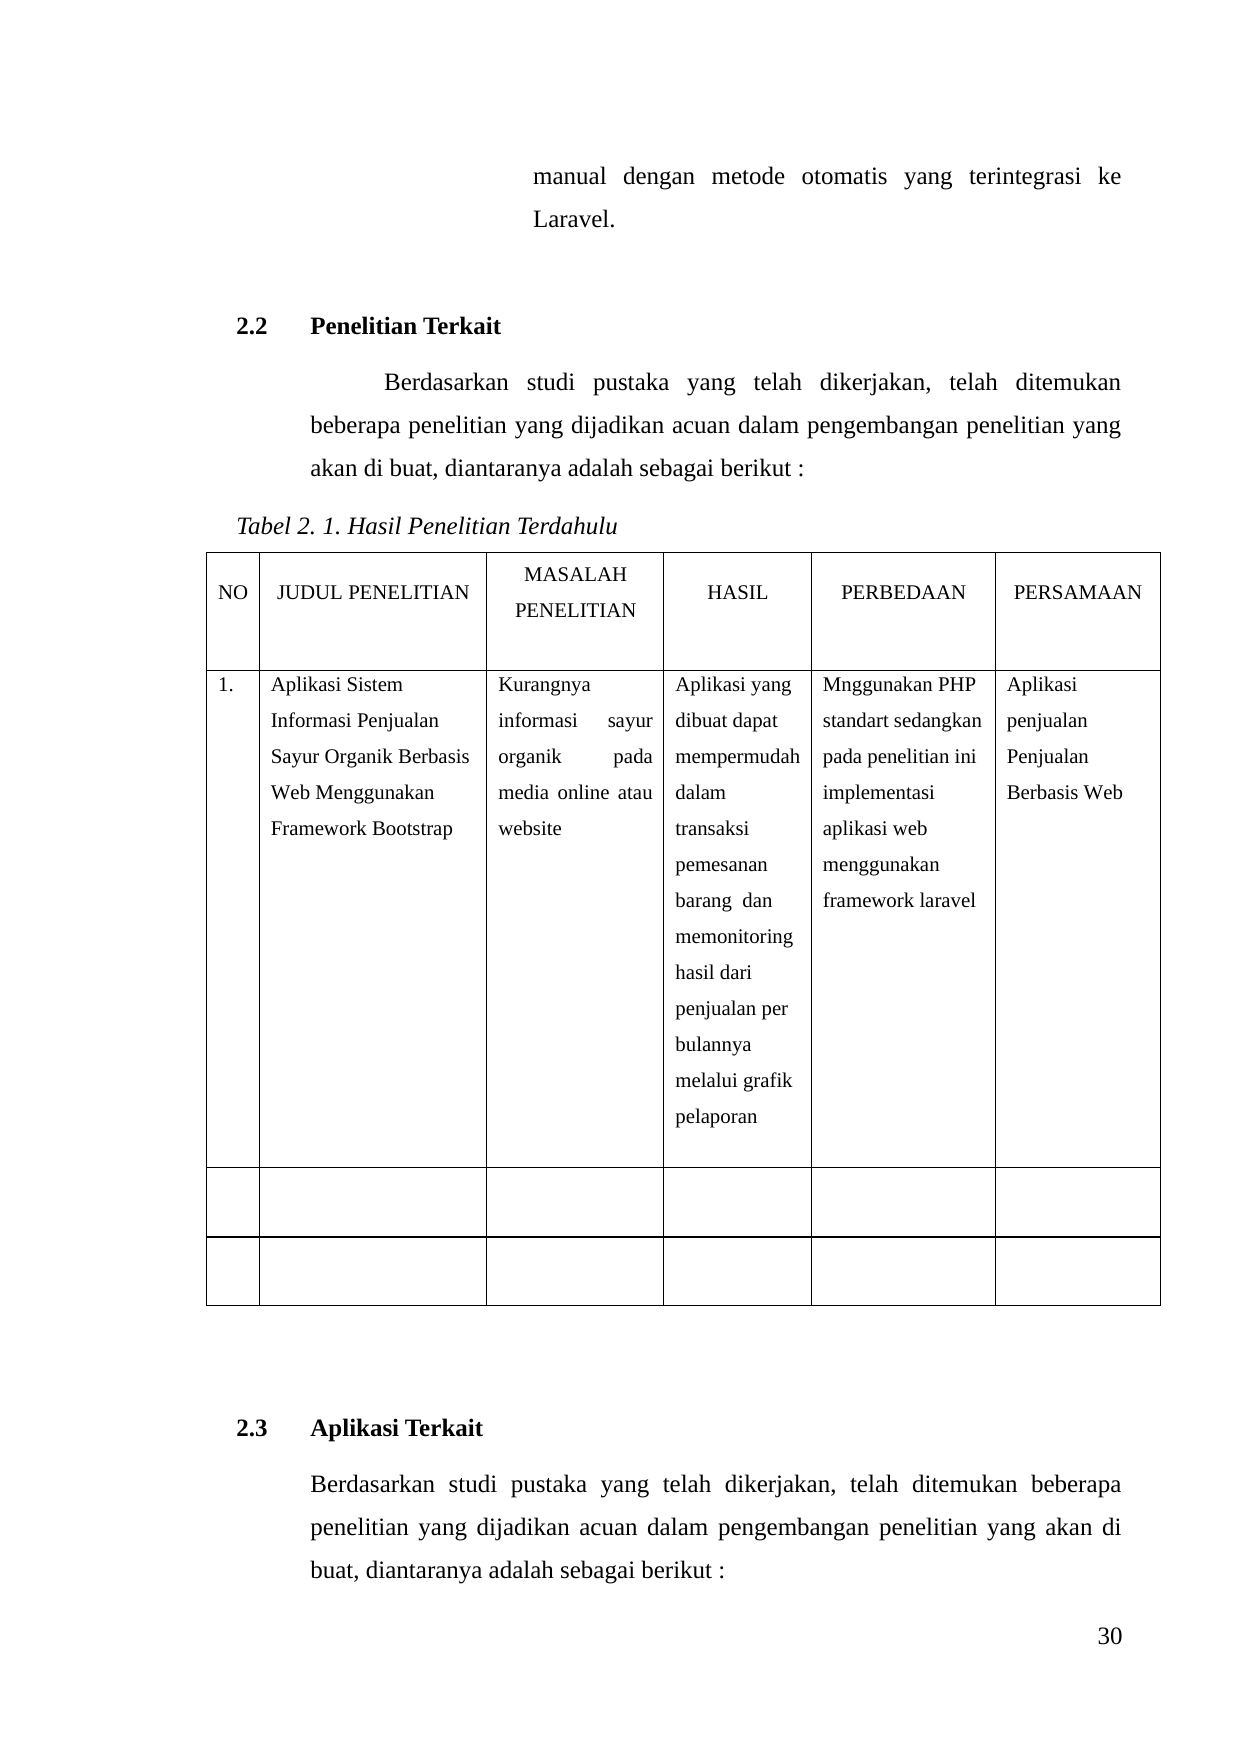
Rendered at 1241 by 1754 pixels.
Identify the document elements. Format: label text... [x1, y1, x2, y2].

table_cell Kurangnya informasi sayur organik pada media online atau website [487, 671, 663, 1167]
text Tabel 2. 1. Hasil Penelitian Terdahulu [236, 511, 1122, 540]
table_cell Mnggunakan PHP standart sedangkan pada penelitian ini implementasi aplikasi web menggunakan framework laravel [812, 671, 995, 1167]
table_header PERBEDAAN [812, 553, 995, 670]
table_cell [260, 1168, 486, 1236]
table_cell [207, 1238, 259, 1305]
table_header NO [207, 553, 259, 670]
table_cell [207, 1168, 259, 1236]
table_cell [812, 1168, 995, 1236]
table_cell [812, 1238, 995, 1305]
table_cell [664, 1238, 811, 1305]
table_header JUDUL PENELITIAN [260, 553, 486, 670]
table_header MASALAH PENELITIAN [487, 553, 663, 670]
subtitle 2.2 Penelitian Terkait [236, 311, 1122, 340]
subtitle 2.3 Aplikasi Terkait [236, 1413, 1122, 1442]
table_cell [996, 1168, 1160, 1236]
table_cell 1. [207, 671, 259, 1167]
table_cell [487, 1238, 663, 1305]
table_header PERSAMAAN [996, 553, 1160, 670]
text Berdasarkan studi pustaka yang telah dikerjakan, telah ditemukan beberapa penelitian yang dijadikan acuan dalam pengembangan penelitian yang akan di buat, diantaranya adalah sebagai berikut : [310, 367, 1122, 482]
table_cell Aplikasi yang dibuat dapat mempermudah dalam transaksi pemesanan barang dan memonitoring hasil dari penjualan per bulannya melalui grafik pelaporan [664, 671, 811, 1167]
table_cell [996, 1238, 1160, 1305]
table_cell [260, 1238, 486, 1305]
table_cell [487, 1168, 663, 1236]
table_cell [664, 1168, 811, 1236]
table_cell Aplikasi penjualan Penjualan Berbasis Web [996, 671, 1160, 1167]
text Berdasarkan studi pustaka yang telah dikerjakan, telah ditemukan beberapa penelitian yang dijadikan acuan dalam pengembangan penelitian yang akan di buat, diantaranya adalah sebagai berikut : [310, 1469, 1122, 1584]
table_cell Aplikasi Sistem Informasi Penjualan Sayur Organik Berbasis Web Menggunakan Framework Bootstrap [260, 671, 486, 1167]
table_header HASIL [664, 553, 811, 670]
